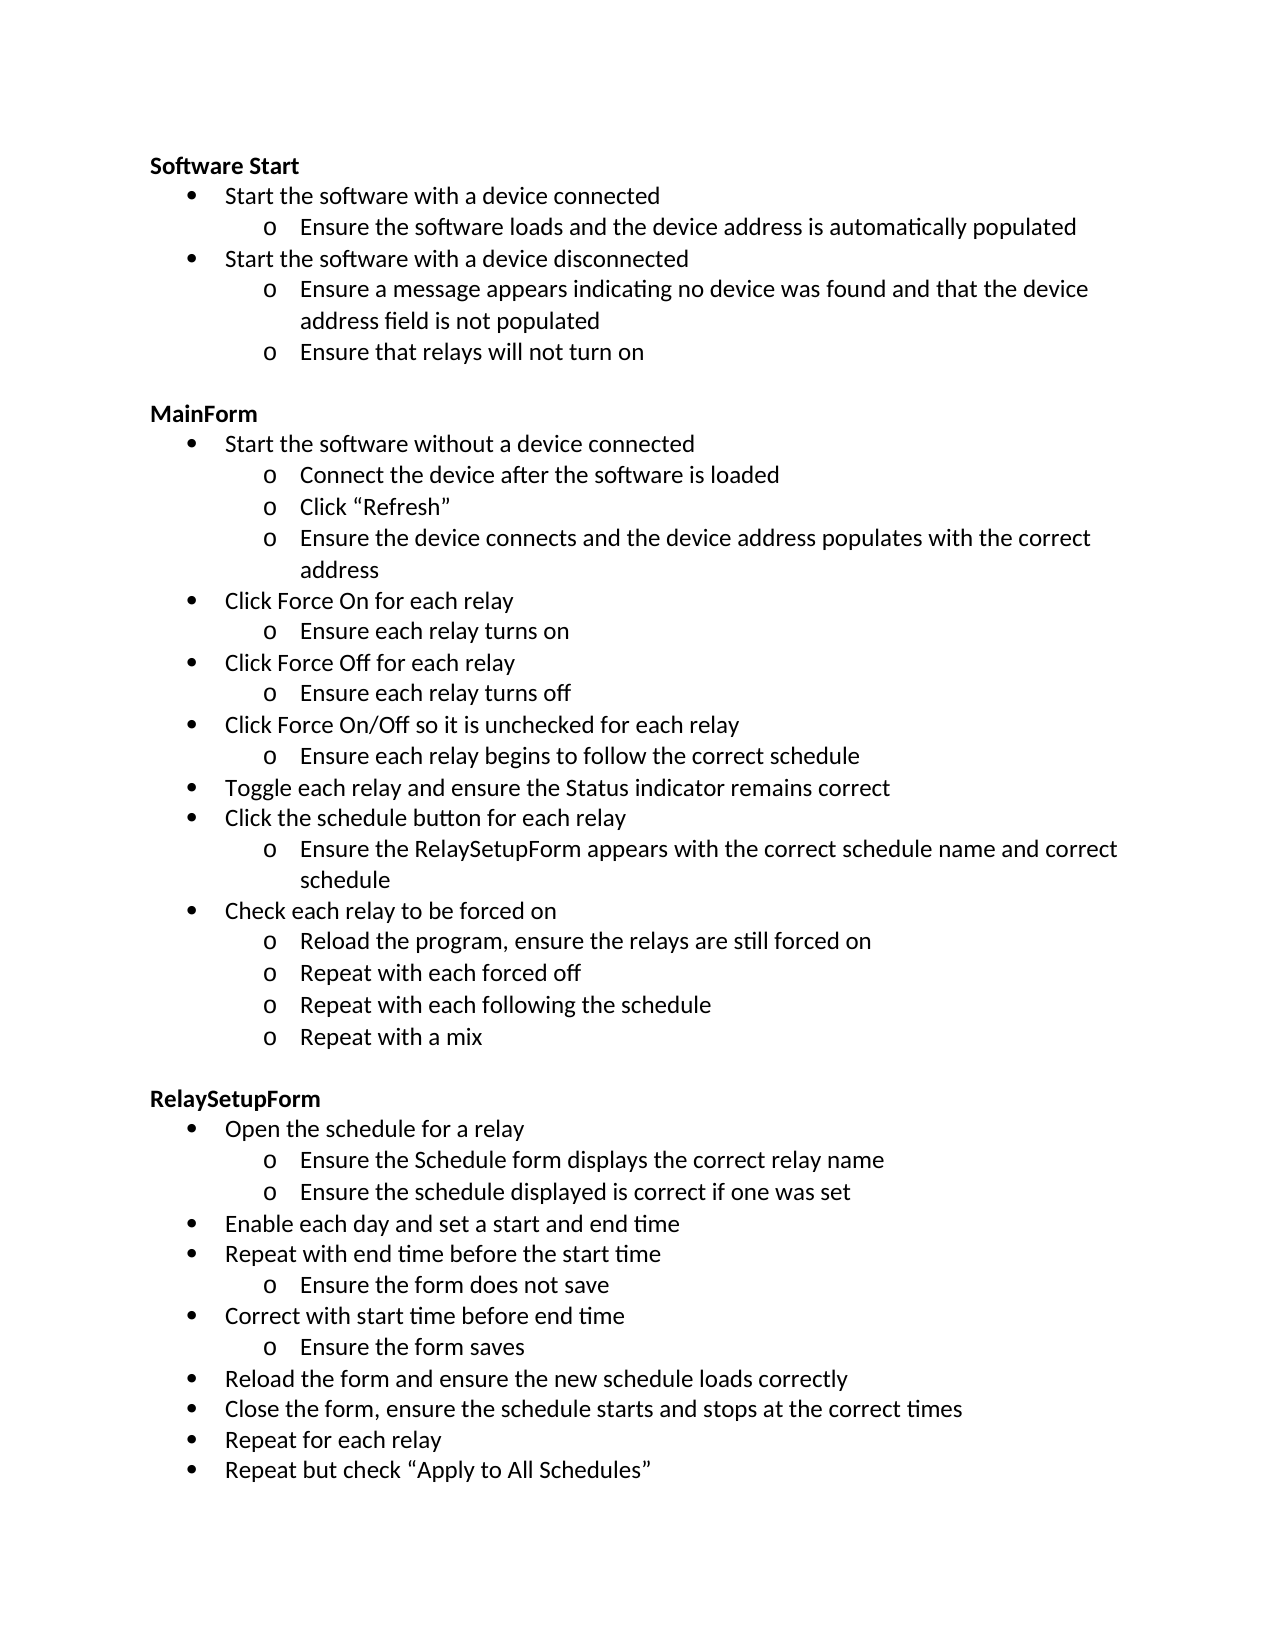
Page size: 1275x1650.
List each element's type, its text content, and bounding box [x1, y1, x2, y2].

list Ensure the device connects and the device address populates with the correct address [262, 522, 1125, 585]
list Repeat for each relay [187, 1424, 1125, 1454]
list Ensure each relay begins to follow the correct schedule [262, 740, 1125, 772]
list Connect the device after the software is loaded [262, 459, 1125, 491]
list Repeat with each following the schedule [262, 989, 1125, 1021]
list Ensure the form saves [262, 1331, 1125, 1363]
list Enable each day and set a start and end time [187, 1208, 1125, 1238]
list Repeat with a mix [262, 1021, 1125, 1053]
list Click Force Off for each relay [187, 647, 1125, 678]
list Ensure the Schedule form displays the correct relay name [262, 1144, 1125, 1176]
list Ensure a message appears indicating no device was found and that the device address field is not populated [262, 273, 1125, 336]
list Close the form, ensure the schedule starts and stops at the correct times [187, 1393, 1125, 1424]
list Click “Refresh” [262, 491, 1125, 522]
list Ensure each relay turns on [262, 615, 1125, 647]
list Toggle each relay and ensure the Status indicator remains correct [187, 772, 1125, 802]
list Ensure the form does not save [262, 1269, 1125, 1301]
list Click the schedule button for each relay [187, 802, 1125, 833]
list Repeat with end time before the start time [187, 1238, 1125, 1269]
list Click Force On for each relay [187, 585, 1125, 615]
list Reload the form and ensure the new schedule loads correctly [187, 1363, 1125, 1393]
list Ensure that relays will not turn on [262, 336, 1125, 367]
text Software Start [150, 150, 1125, 181]
list Ensure the RelaySetupForm appears with the correct schedule name and correct schedule [262, 833, 1125, 895]
list Correct with start time before end time [187, 1301, 1125, 1331]
list Reload the program, ensure the relays are still forced on [262, 926, 1125, 957]
list Ensure the software loads and the device address is automatically populated [262, 211, 1125, 243]
text MainForm [150, 398, 1125, 428]
list Repeat but check “Apply to All Schedules” [187, 1454, 1125, 1485]
list Open the schedule for a relay [187, 1114, 1125, 1144]
list Check each relay to be forced on [187, 895, 1125, 926]
list Start the software with a device connected [187, 181, 1125, 211]
list Start the software with a device disconnected [187, 243, 1125, 273]
list Ensure each relay turns off [262, 678, 1125, 709]
list Click Force On/Off so it is unchecked for each relay [187, 709, 1125, 740]
list Repeat with each forced off [262, 957, 1125, 989]
list Ensure the schedule displayed is correct if one was set [262, 1176, 1125, 1208]
text RelaySetupForm [150, 1083, 1125, 1114]
list Start the software without a device connected [187, 428, 1125, 459]
